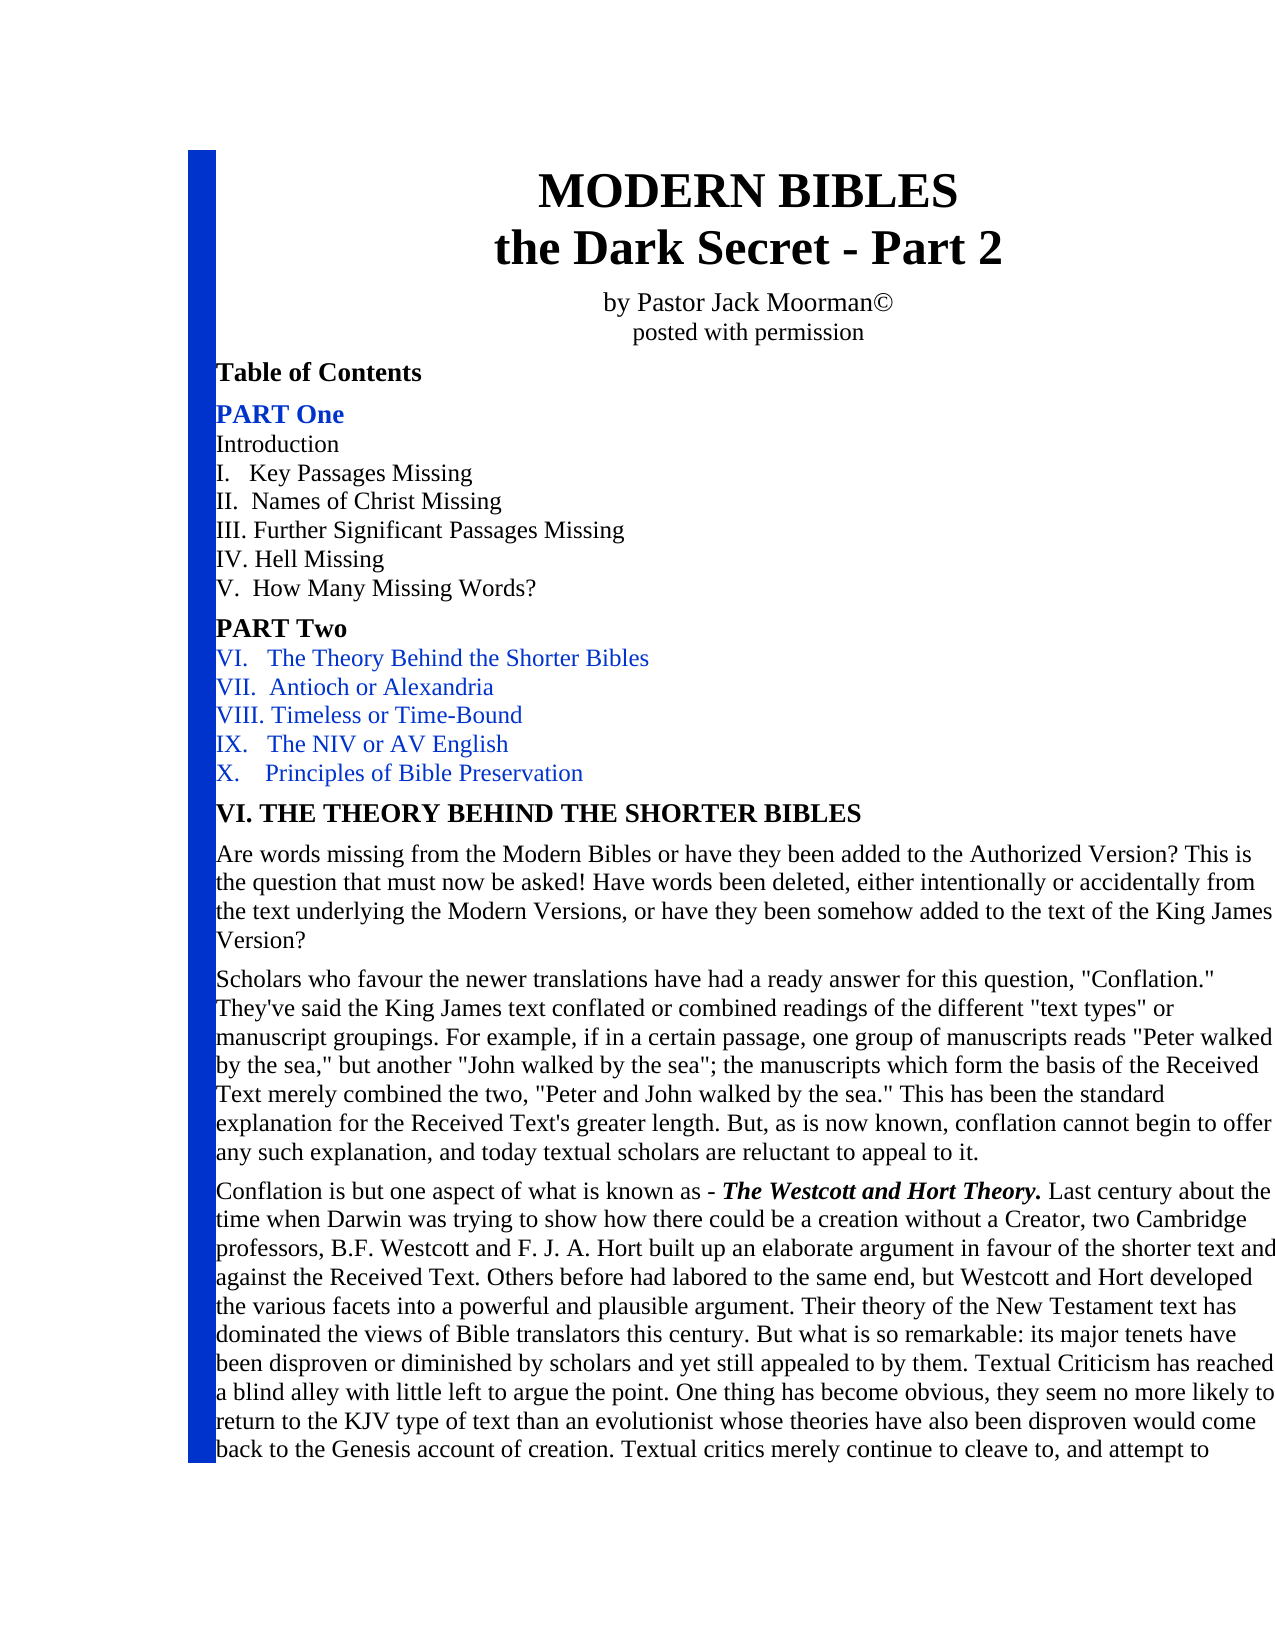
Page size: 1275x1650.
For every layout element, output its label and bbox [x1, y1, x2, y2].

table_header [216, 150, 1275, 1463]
table_header [188, 150, 216, 1463]
